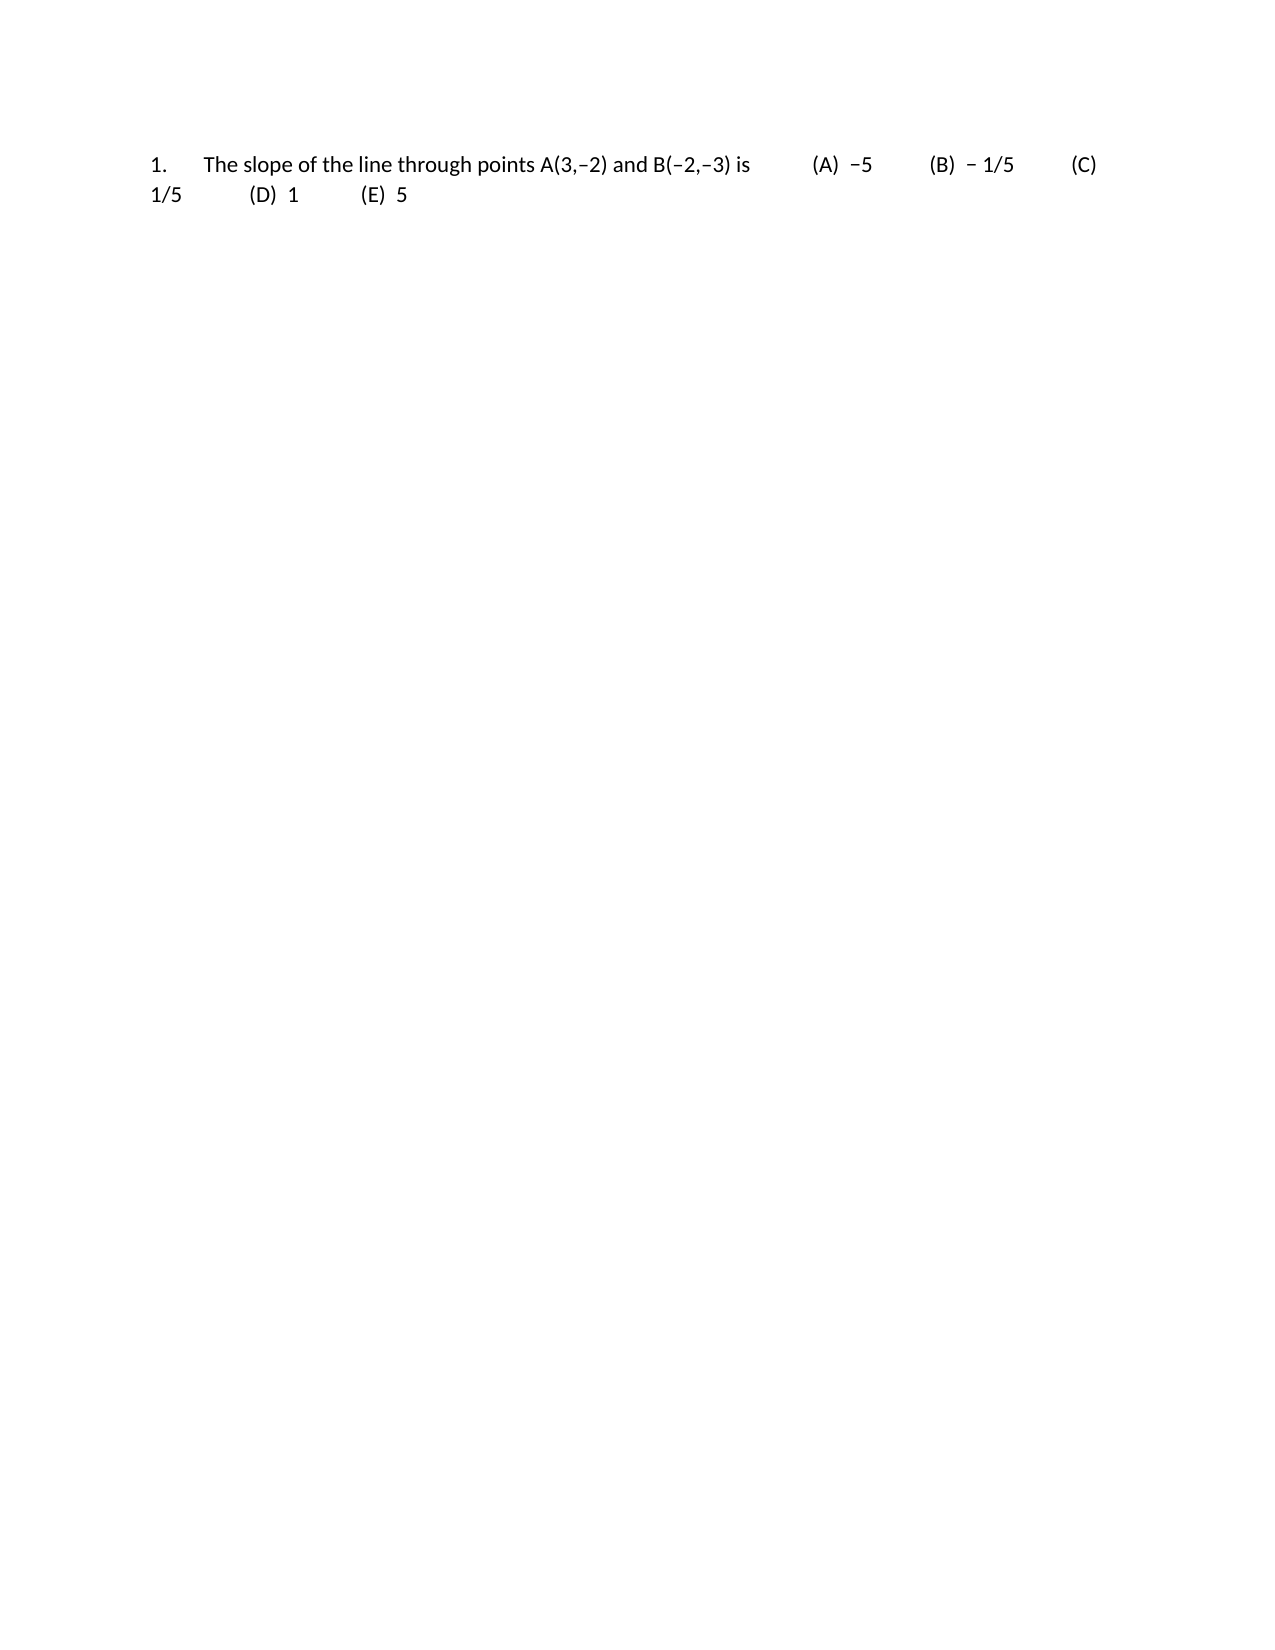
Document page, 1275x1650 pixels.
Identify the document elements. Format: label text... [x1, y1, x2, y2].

text 1. The slope of the line through points A(3,–2) and B(–2,–3) is (A) −5 (B) − 1/5 (C) 1/5 (D) 1 (E) 5 [150, 150, 1125, 208]
